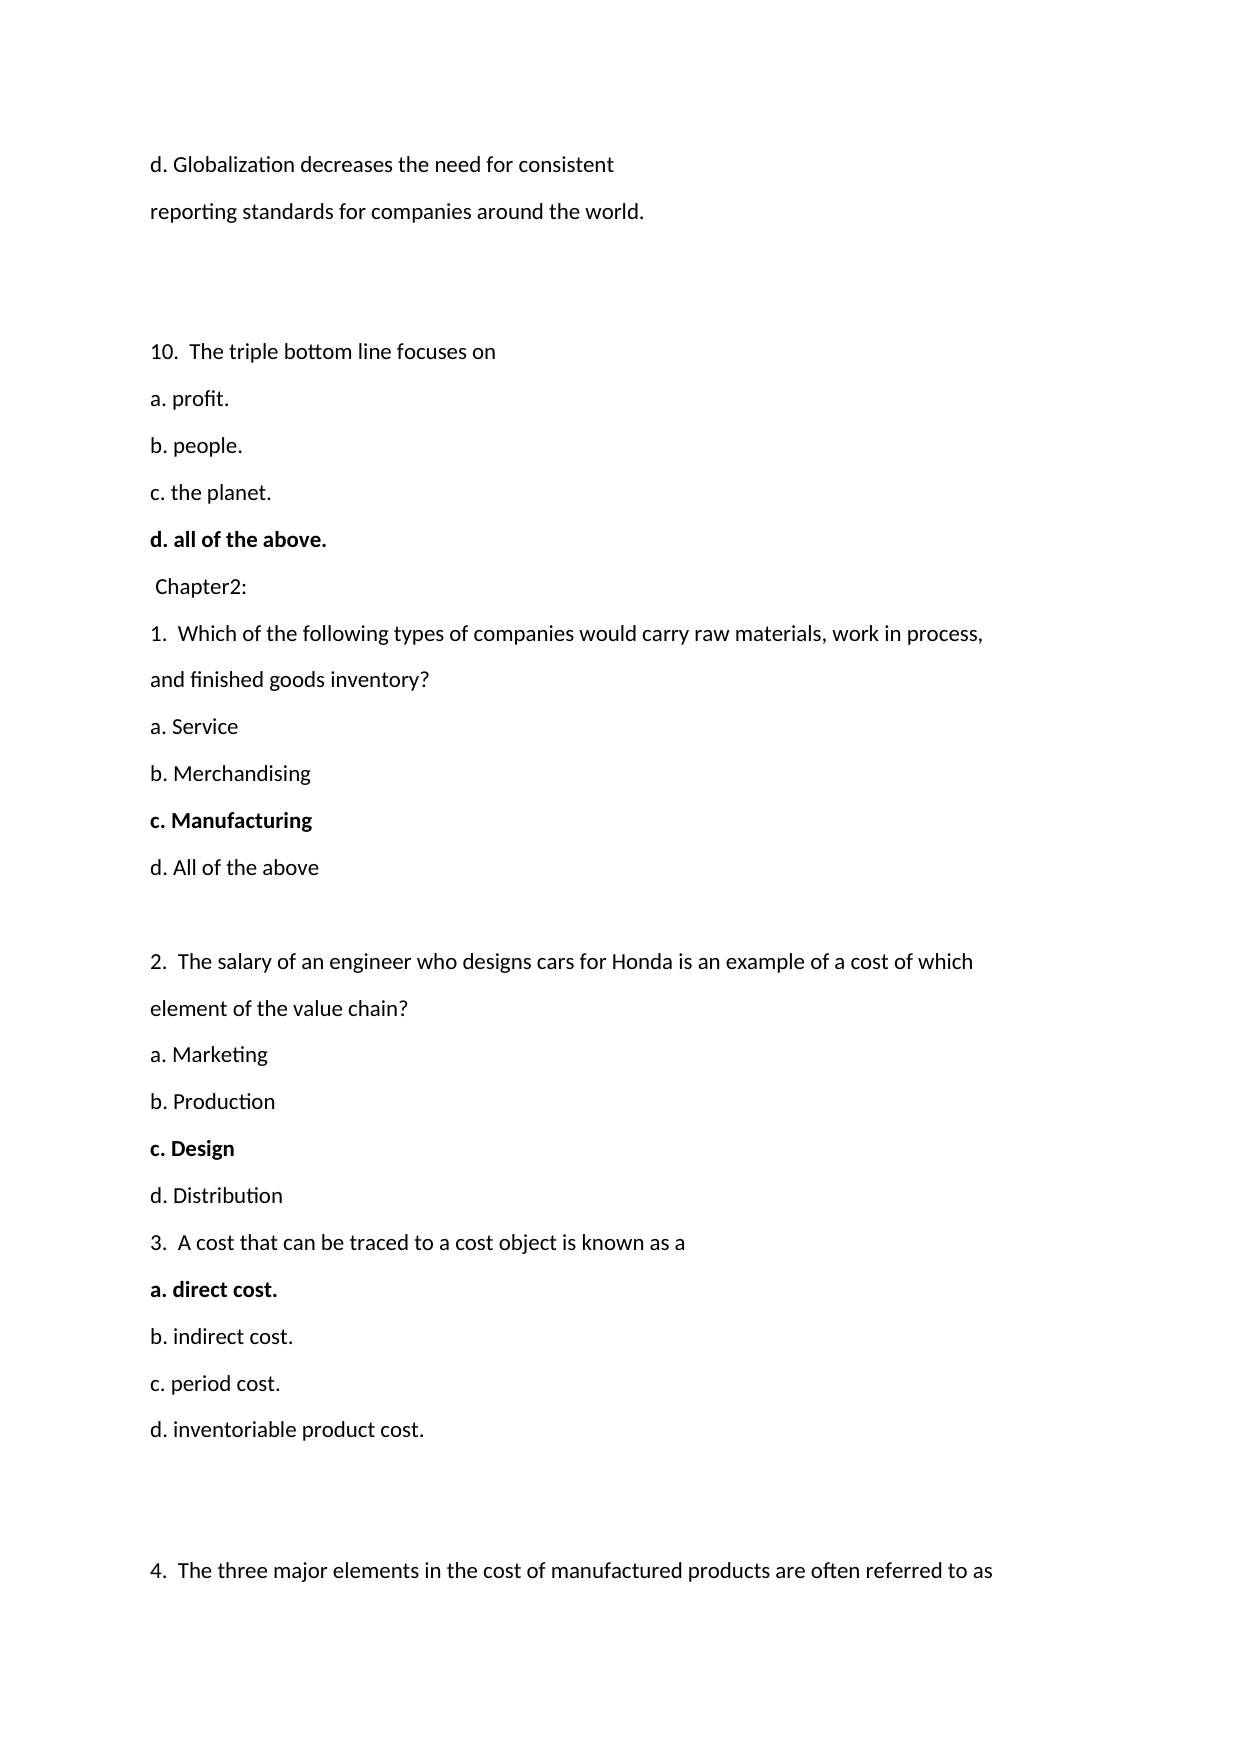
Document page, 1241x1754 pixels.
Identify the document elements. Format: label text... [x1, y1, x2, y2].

text a. Marketing [150, 1041, 1090, 1069]
text 10. The triple bottom line focuses on [150, 337, 1090, 366]
text b. people. [150, 431, 1090, 459]
text d. all of the above. [150, 525, 1090, 553]
text reporting standards for companies around the world. [150, 197, 1090, 225]
text 4. The three major elements in the cost of manufactured products are often referred to as [150, 1556, 1090, 1584]
text c. Manufacturing [150, 806, 1090, 834]
text d. Distribution [150, 1181, 1090, 1209]
text b. indirect cost. [150, 1322, 1090, 1350]
text 2. The salary of an engineer who designs cars for Honda is an example of a cost of which [150, 947, 1090, 975]
text d. inventoriable product cost. [150, 1416, 1090, 1444]
text and finished goods inventory? [150, 666, 1090, 694]
text c. Design [150, 1134, 1090, 1162]
text a. profit. [150, 384, 1090, 412]
text c. period cost. [150, 1369, 1090, 1397]
text d. All of the above [150, 853, 1090, 881]
text a. direct cost. [150, 1275, 1090, 1303]
text a. Service [150, 712, 1090, 741]
text 1. Which of the following types of companies would carry raw materials, work in process, [150, 619, 1090, 647]
text d. Globalization decreases the need for consistent [150, 150, 1090, 178]
text Chapter2: [150, 572, 1090, 600]
text 3. A cost that can be traced to a cost object is known as a [150, 1228, 1090, 1256]
text c. the planet. [150, 478, 1090, 506]
text b. Production [150, 1087, 1090, 1116]
text element of the value chain? [150, 994, 1090, 1022]
text b. Merchandising [150, 759, 1090, 787]
